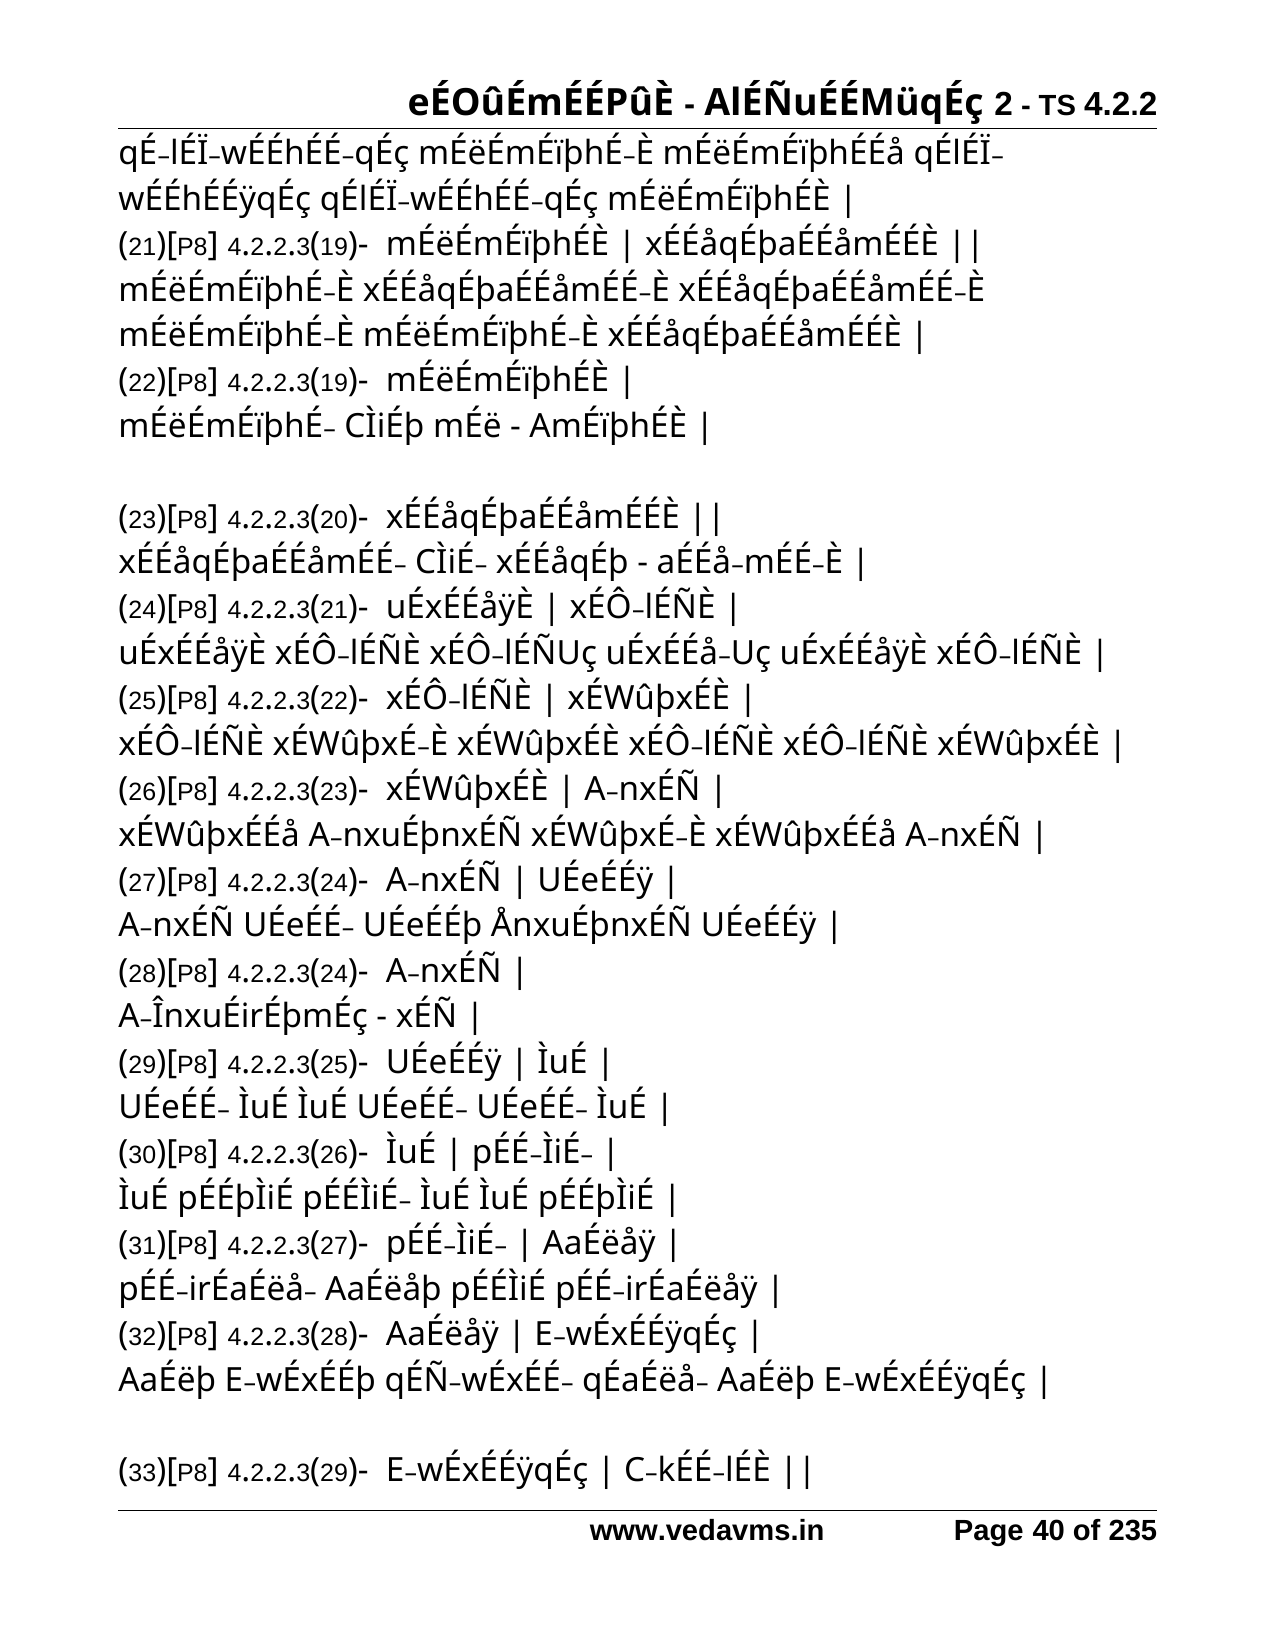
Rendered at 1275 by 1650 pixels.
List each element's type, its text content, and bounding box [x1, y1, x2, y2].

text A–nxÉÑ UÉeÉÉ– UÉeÉÉþ ÅnxuÉþnxÉÑ UÉeÉÉÿ | [118, 901, 1157, 947]
text (28)[P8] 4.2.2.3(24)- A–nxÉÑ | [118, 947, 1157, 992]
text A–ÎnxuÉirÉþmÉç - xÉÑ | [118, 992, 1157, 1037]
text uÉxÉÉåÿÈ xÉÔ–lÉÑÈ xÉÔ–lÉÑUç uÉxÉÉå–Uç uÉxÉÉåÿÈ xÉÔ–lÉÑÈ | [118, 629, 1157, 674]
text (32)[P8] 4.2.2.3(28)- AaÉëåÿ | E–wÉxÉÉÿqÉç | [118, 1310, 1157, 1355]
text (31)[P8] 4.2.2.3(27)- pÉÉ–ÌiÉ– | AaÉëåÿ | [118, 1219, 1157, 1264]
text mÉëÉmÉïþhÉ–È xÉÉåqÉþaÉÉåmÉÉ–È xÉÉåqÉþaÉÉåmÉÉ–È mÉëÉmÉïþhÉ–È mÉëÉmÉïþhÉ–È xÉÉåqÉþaÉÉåmÉÉÈ | [118, 265, 1157, 356]
text xÉÔ–lÉÑÈ xÉWûþxÉ–È xÉWûþxÉÈ xÉÔ–lÉÑÈ xÉÔ–lÉÑÈ xÉWûþxÉÈ | [118, 719, 1157, 765]
text xÉÉåqÉþaÉÉåmÉÉ– CÌiÉ– xÉÉåqÉþ - aÉÉå–mÉÉ–È | [118, 538, 1157, 583]
text (23)[P8] 4.2.2.3(20)- xÉÉåqÉþaÉÉåmÉÉÈ || [118, 492, 1157, 538]
text UÉeÉÉ– ÌuÉ ÌuÉ UÉeÉÉ– UÉeÉÉ– ÌuÉ | [118, 1083, 1157, 1128]
text (27)[P8] 4.2.2.3(24)- A–nxÉÑ | UÉeÉÉÿ | [118, 856, 1157, 901]
text (21)[P8] 4.2.2.3(19)- mÉëÉmÉïþhÉÈ | xÉÉåqÉþaÉÉåmÉÉÈ || [118, 220, 1157, 265]
text pÉÉ–irÉaÉëå– AaÉëåþ pÉÉÌiÉ pÉÉ–irÉaÉëåÿ | [118, 1264, 1157, 1310]
text AaÉëþ E–wÉxÉÉþ qÉÑ–wÉxÉÉ– qÉaÉëå– AaÉëþ E–wÉxÉÉÿqÉç | [118, 1355, 1157, 1401]
text (22)[P8] 4.2.2.3(19)- mÉëÉmÉïþhÉÈ | [118, 356, 1157, 402]
text xÉWûþxÉÉå A–nxuÉþnxÉÑ xÉWûþxÉ–È xÉWûþxÉÉå A–nxÉÑ | [118, 810, 1157, 856]
text ÌuÉ pÉÉþÌiÉ pÉÉÌiÉ– ÌuÉ ÌuÉ pÉÉþÌiÉ | [118, 1174, 1157, 1219]
text (33)[P8] 4.2.2.3(29)- E–wÉxÉÉÿqÉç | C–kÉÉ–lÉÈ || [118, 1446, 1157, 1492]
text (30)[P8] 4.2.2.3(26)- ÌuÉ | pÉÉ–ÌiÉ– | [118, 1128, 1157, 1174]
text (26)[P8] 4.2.2.3(23)- xÉWûþxÉÈ | A–nxÉÑ | [118, 765, 1157, 810]
text (24)[P8] 4.2.2.3(21)- uÉxÉÉåÿÈ | xÉÔ–lÉÑÈ | [118, 583, 1157, 629]
text (25)[P8] 4.2.2.3(22)- xÉÔ–lÉÑÈ | xÉWûþxÉÈ | [118, 674, 1157, 719]
text (29)[P8] 4.2.2.3(25)- UÉeÉÉÿ | ÌuÉ | [118, 1037, 1157, 1083]
text qÉ–lÉÏ–wÉÉhÉÉ–qÉç mÉëÉmÉïþhÉ–È mÉëÉmÉïþhÉÉå qÉlÉÏ–wÉÉhÉÉÿqÉç qÉlÉÏ–wÉÉhÉÉ–qÉç mÉëÉmÉïþhÉÈ | [118, 129, 1157, 220]
text mÉëÉmÉïþhÉ– CÌiÉþ mÉë - AmÉïþhÉÈ | [118, 402, 1157, 447]
